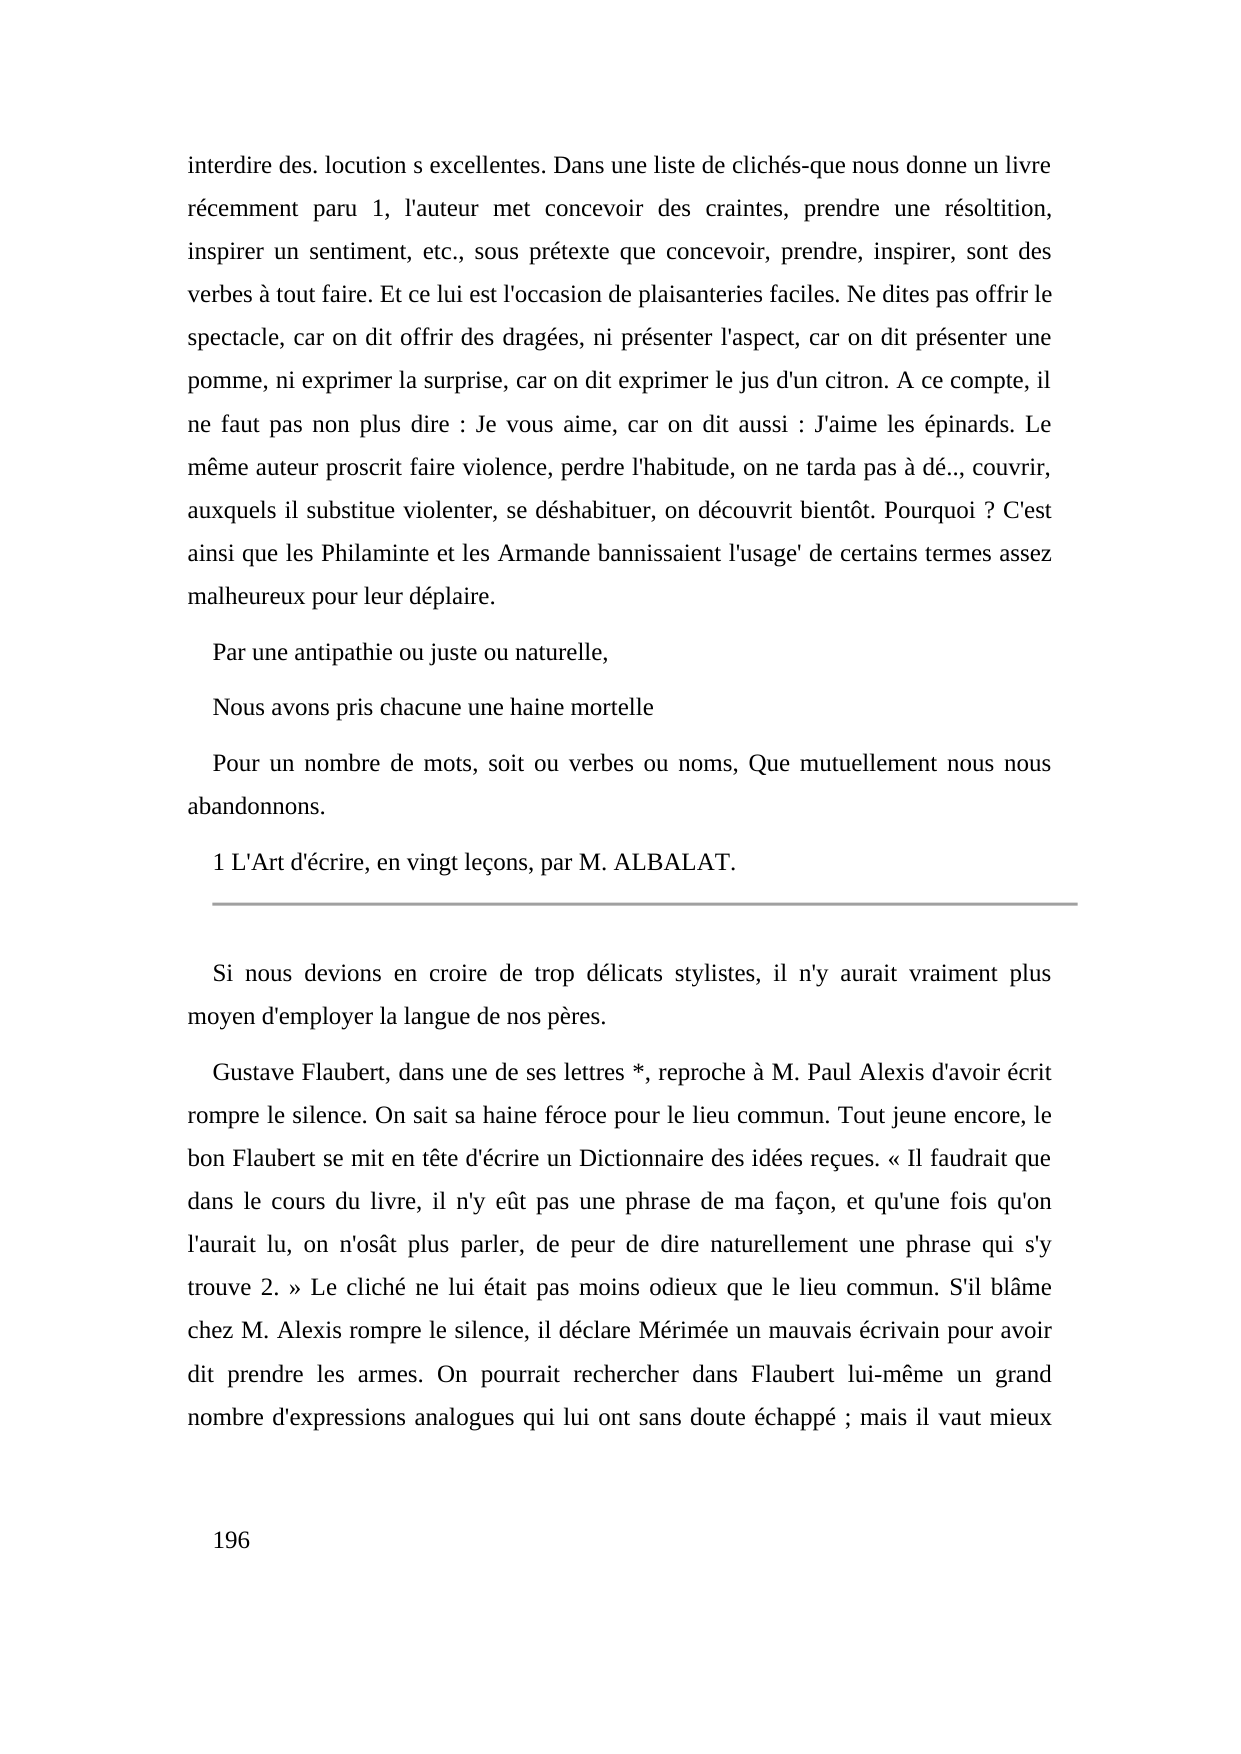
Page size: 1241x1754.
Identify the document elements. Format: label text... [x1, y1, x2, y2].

text Pour un nombre de mots, soit ou verbes ou noms, Que mutuellement nous nous abandonnons. [187, 748, 1053, 820]
text Par une antipathie ou juste ou naturelle, [187, 637, 1053, 666]
text 1 L'Art d'écrire, en vingt leçons, par M. ALBALAT. [187, 847, 1053, 876]
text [187, 150, 1053, 610]
text Si nous devions en croire de trop délicats stylistes, il n'y aurait vraiment plus moyen d'employer la langue de nos pères. [187, 958, 1053, 1030]
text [187, 1057, 1053, 1431]
text Nous avons pris chacune une haine mortelle [187, 692, 1053, 721]
